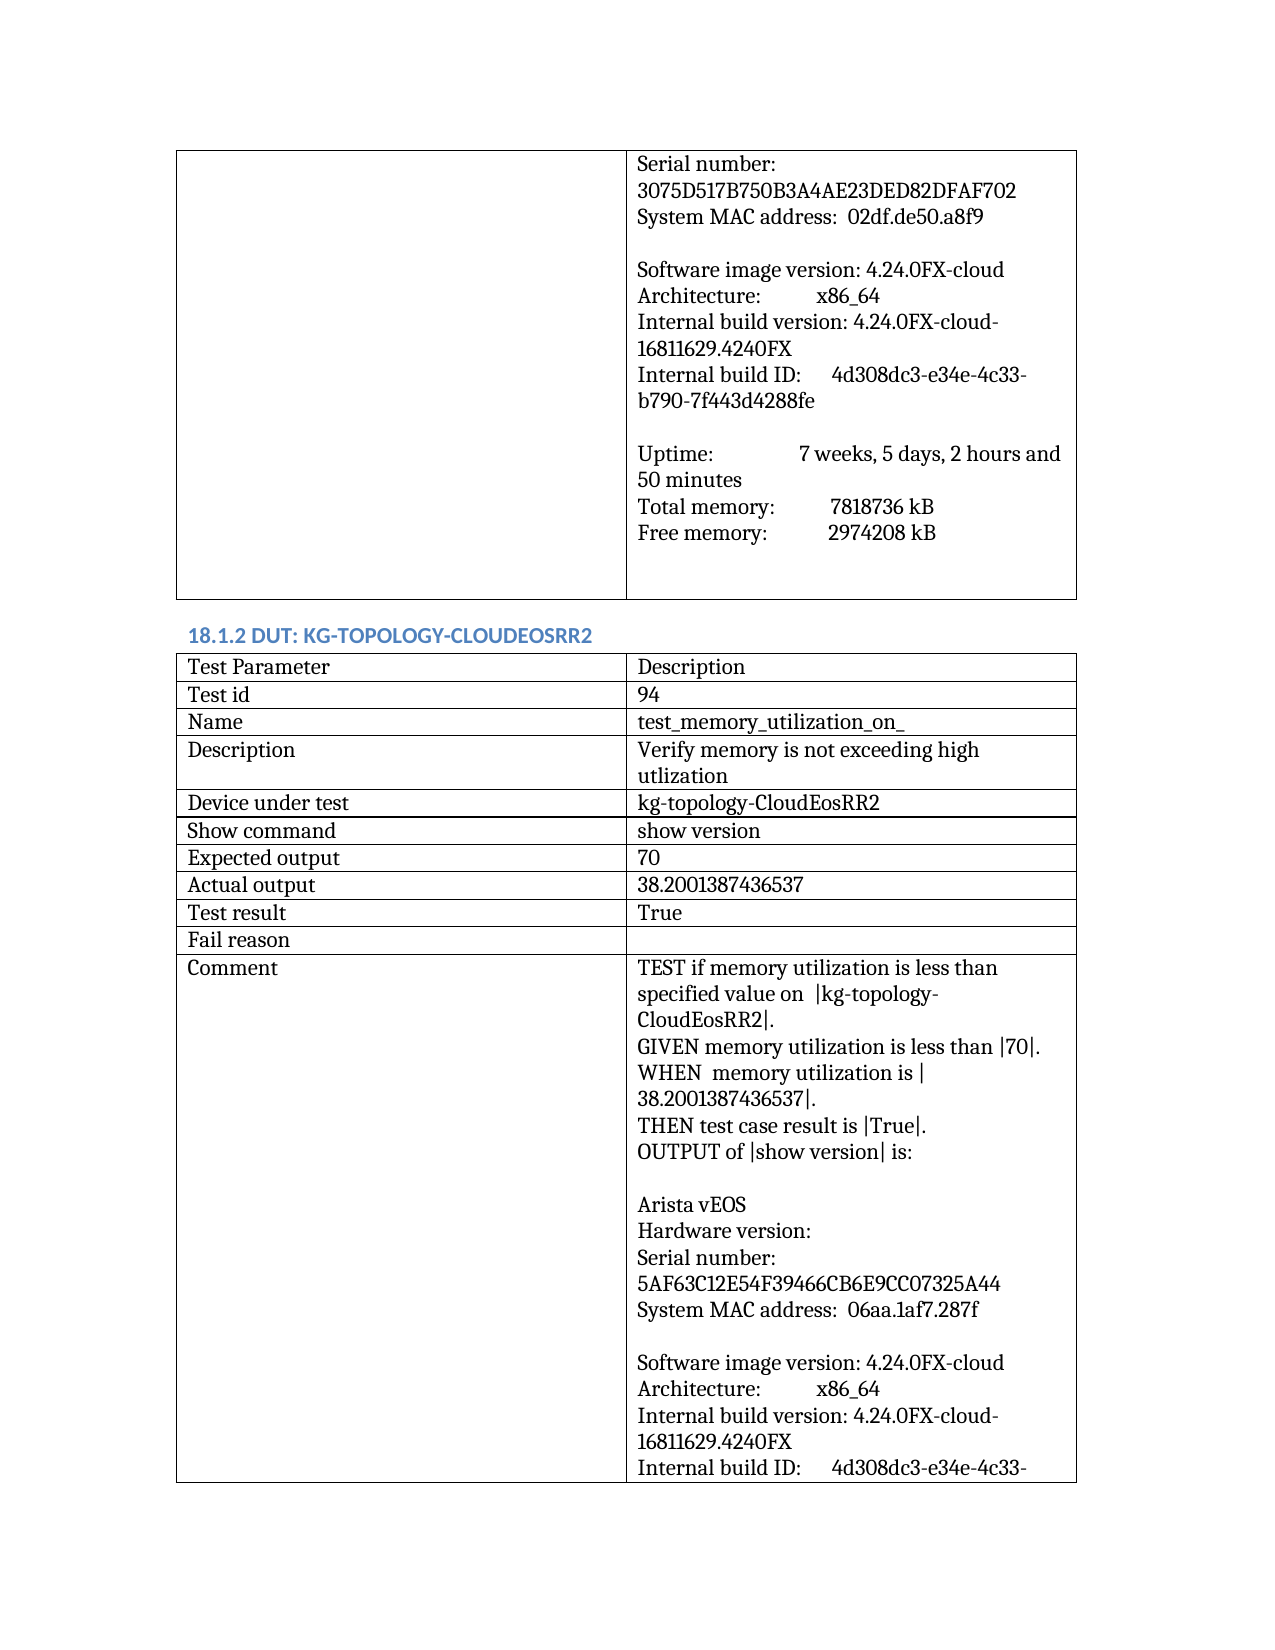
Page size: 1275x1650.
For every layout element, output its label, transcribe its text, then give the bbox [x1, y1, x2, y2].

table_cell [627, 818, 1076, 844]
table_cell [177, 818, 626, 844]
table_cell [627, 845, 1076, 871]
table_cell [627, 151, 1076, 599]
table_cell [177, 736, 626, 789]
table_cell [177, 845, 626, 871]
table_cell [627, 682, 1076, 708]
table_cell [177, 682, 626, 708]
subtitle 18.1.2 DUT: KG-TOPOLOGY-CLOUDEOSRR2 [187, 621, 1087, 649]
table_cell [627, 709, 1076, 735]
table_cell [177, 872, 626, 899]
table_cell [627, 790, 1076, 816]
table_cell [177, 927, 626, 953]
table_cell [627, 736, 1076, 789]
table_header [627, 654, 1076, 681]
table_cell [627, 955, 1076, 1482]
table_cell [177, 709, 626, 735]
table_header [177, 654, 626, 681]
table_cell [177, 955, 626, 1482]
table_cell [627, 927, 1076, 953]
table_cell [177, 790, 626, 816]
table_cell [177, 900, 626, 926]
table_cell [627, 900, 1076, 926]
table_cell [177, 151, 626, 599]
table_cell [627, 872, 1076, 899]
